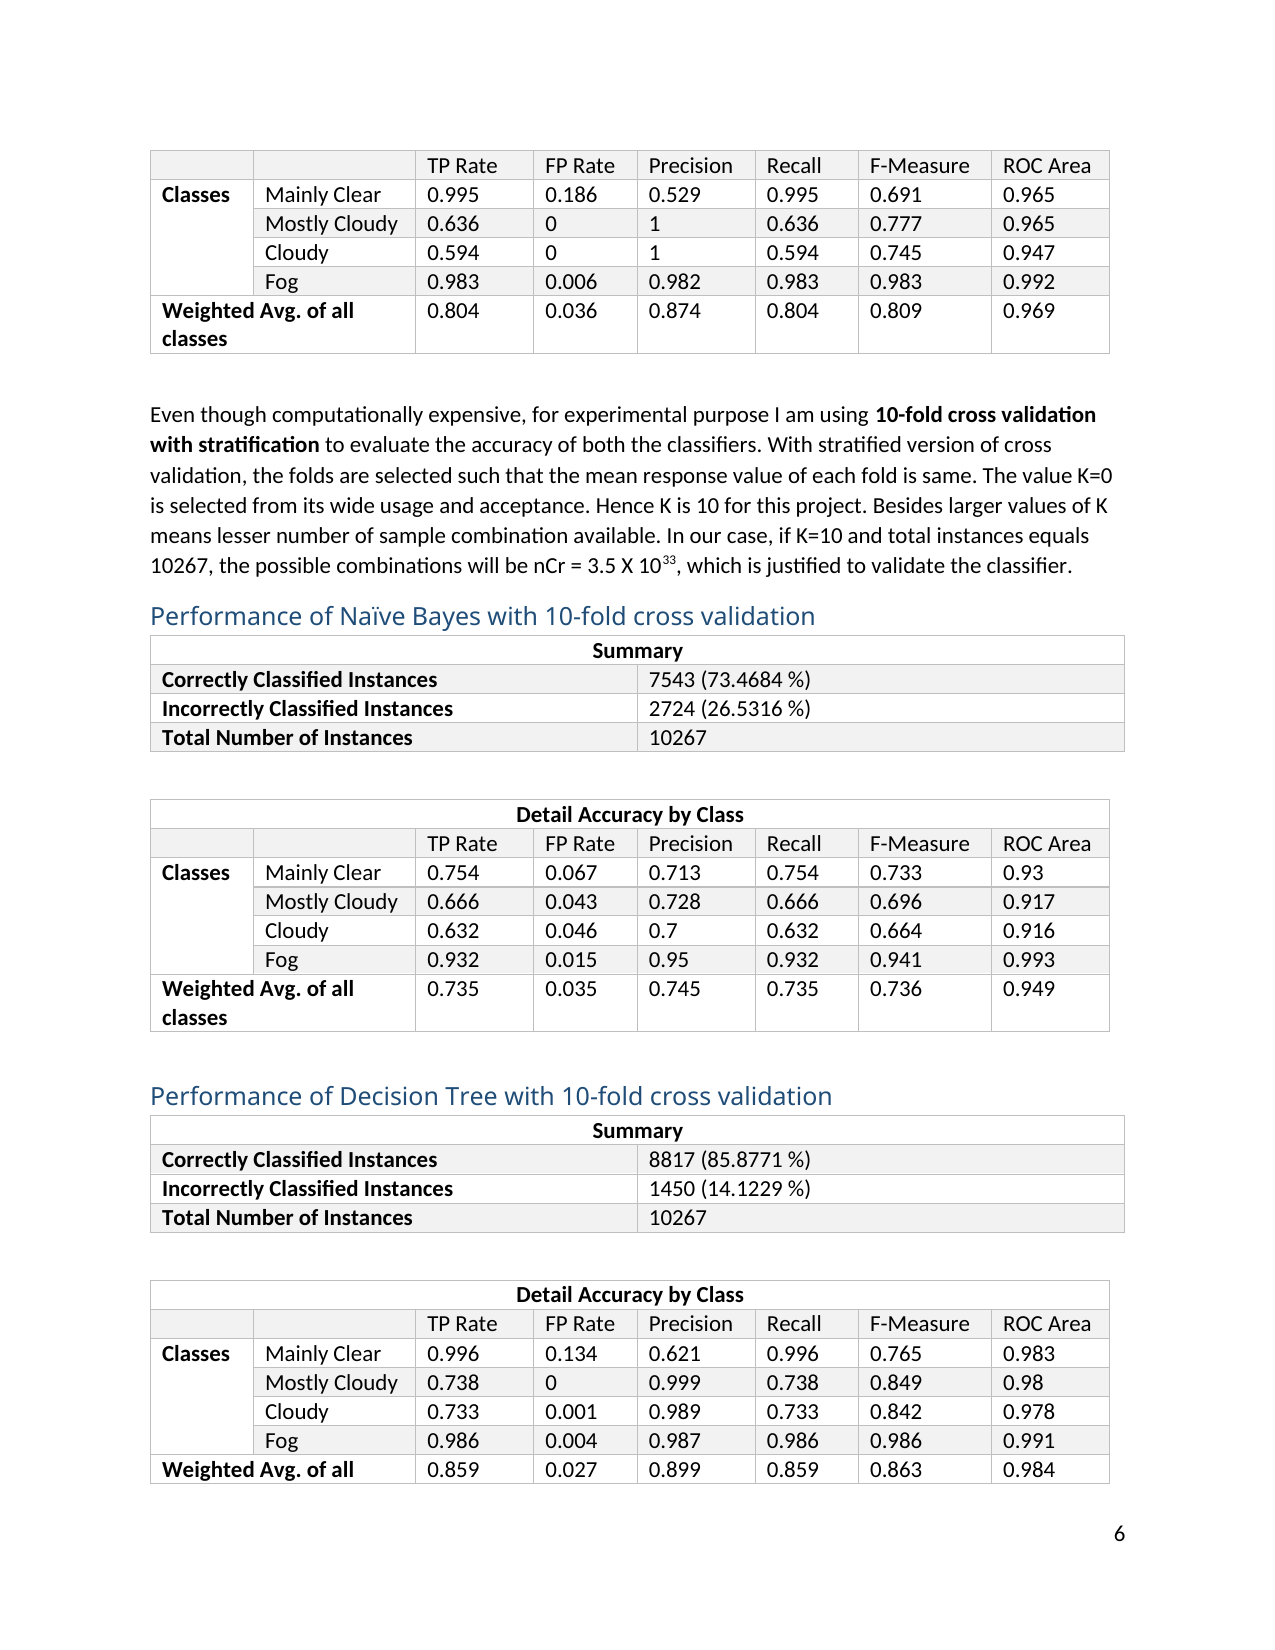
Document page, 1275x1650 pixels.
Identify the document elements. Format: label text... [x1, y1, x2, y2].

table_cell 0.965 [992, 180, 1109, 208]
table_cell 0.632 [756, 916, 858, 944]
table_cell Mainly Clear [254, 180, 415, 208]
table_cell 0.941 [859, 946, 991, 973]
table_cell 0.932 [416, 946, 533, 973]
table_cell Correctly Classified Instances [151, 1145, 637, 1173]
table_cell 0.991 [992, 1426, 1109, 1454]
table_cell Correctly Classified Instances [151, 665, 637, 693]
table_cell 0.001 [534, 1397, 637, 1425]
table_cell Classes [151, 1339, 253, 1454]
table_cell 0.735 [756, 975, 858, 1031]
table_cell 0.777 [859, 209, 991, 237]
table_cell F-Measure [859, 1310, 991, 1338]
table_cell 0.987 [638, 1426, 755, 1454]
table_cell Incorrectly Classified Instances [151, 1175, 637, 1202]
table_cell Precision [638, 151, 755, 179]
table_cell Incorrectly Classified Instances [151, 694, 637, 722]
table_cell 0.999 [638, 1368, 755, 1396]
table_cell 0.594 [756, 238, 858, 266]
table_cell 10267 [638, 1204, 1124, 1232]
table_cell 0.984 [992, 1455, 1109, 1483]
table_cell 0.986 [756, 1426, 858, 1454]
table_cell Classes [151, 180, 253, 295]
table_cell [151, 1455, 415, 1483]
table_cell 0.004 [534, 1426, 637, 1454]
table_cell 0.916 [992, 916, 1109, 944]
table_cell 0.863 [859, 1455, 991, 1483]
table_cell 0.733 [756, 1397, 858, 1425]
table_cell 0.917 [992, 888, 1109, 915]
table_cell [151, 151, 253, 179]
table_cell 0.842 [859, 1397, 991, 1425]
table_cell FP Rate [534, 1310, 637, 1338]
table_cell 0.93 [992, 858, 1109, 886]
table_cell 0.978 [992, 1397, 1109, 1425]
table_cell FP Rate [534, 151, 637, 179]
table_cell Mostly Cloudy [254, 209, 415, 237]
table_cell 0.992 [992, 267, 1109, 295]
table_cell 0.996 [756, 1339, 858, 1367]
table_cell 0.995 [756, 180, 858, 208]
table_cell 0.733 [859, 858, 991, 886]
table_cell 0.621 [638, 1339, 755, 1367]
table_cell Recall [756, 1310, 858, 1338]
table_cell ROC Area [992, 151, 1109, 179]
table_cell Precision [638, 1310, 755, 1338]
table_cell 0 [534, 209, 637, 237]
table_cell F-Measure [859, 829, 991, 857]
table_cell 0.046 [534, 916, 637, 944]
table_cell 0.664 [859, 916, 991, 944]
table_cell 0.666 [416, 888, 533, 915]
table_cell Classes [151, 858, 253, 973]
table_cell [254, 829, 415, 857]
table_cell 0.713 [638, 858, 755, 886]
table_cell 0.965 [992, 209, 1109, 237]
table_cell 0.738 [416, 1368, 533, 1396]
table_cell 0.745 [859, 238, 991, 266]
table_cell [151, 1310, 253, 1338]
table_cell [254, 1310, 415, 1338]
table_cell 0.632 [416, 916, 533, 944]
table_cell 0.95 [638, 946, 755, 973]
table_cell 0.696 [859, 888, 991, 915]
table_cell 0.733 [416, 1397, 533, 1425]
table_cell Recall [756, 829, 858, 857]
table_cell Mostly Cloudy [254, 1368, 415, 1396]
table_cell 0.035 [534, 975, 637, 1031]
table_cell 0.738 [756, 1368, 858, 1396]
table_cell 0.804 [416, 296, 533, 352]
table_cell 0.691 [859, 180, 991, 208]
table_cell ROC Area [992, 1310, 1109, 1338]
table_cell 0.932 [756, 946, 858, 973]
table_cell 0.067 [534, 858, 637, 886]
table_cell Mainly Clear [254, 1339, 415, 1367]
table_cell Fog [254, 1426, 415, 1454]
table_cell 0.7 [638, 916, 755, 944]
table_cell 8817 (85.8771 %) [638, 1145, 1124, 1173]
table_cell 0.859 [416, 1455, 533, 1483]
table_cell 0.636 [756, 209, 858, 237]
table_cell 0.043 [534, 888, 637, 915]
table_cell 0.754 [416, 858, 533, 886]
table_cell 0.636 [416, 209, 533, 237]
table_cell 0 [534, 1368, 637, 1396]
table_header Detail Accuracy by Class [151, 1281, 1109, 1308]
table_header Detail Accuracy by Class [151, 800, 1109, 828]
table_cell 0.754 [756, 858, 858, 886]
table_cell 0.804 [756, 296, 858, 352]
table_cell 0.986 [416, 1426, 533, 1454]
table_cell [151, 829, 253, 857]
table_cell Cloudy [254, 238, 415, 266]
table_cell 1 [638, 238, 755, 266]
table_cell 0.996 [416, 1339, 533, 1367]
table_cell Mostly Cloudy [254, 888, 415, 915]
table_cell TP Rate [416, 151, 533, 179]
table_cell 0.186 [534, 180, 637, 208]
table_cell Cloudy [254, 1397, 415, 1425]
table_cell [254, 151, 415, 179]
table_cell 7543 (73.4684 %) [638, 665, 1124, 693]
table_cell Weighted Avg. of all classes [151, 975, 415, 1031]
table_cell 0.982 [638, 267, 755, 295]
table_cell 0.849 [859, 1368, 991, 1396]
table_cell 0.134 [534, 1339, 637, 1367]
table_cell 0.728 [638, 888, 755, 915]
table_cell 0.027 [534, 1455, 637, 1483]
table_cell 0.594 [416, 238, 533, 266]
table_cell 1450 (14.1229 %) [638, 1175, 1124, 1202]
table_cell Weighted Avg. of all classes [151, 296, 415, 352]
table_cell 0.745 [638, 975, 755, 1031]
table_cell Precision [638, 829, 755, 857]
table_cell 0.983 [756, 267, 858, 295]
table_cell 0.036 [534, 296, 637, 352]
text Even though computationally expensive, for experimental purpose I am using 10-fold cross validation with stratification to evaluate the accuracy of both the classifiers. With stratified version of cross validation, the folds are selected such that the mean response value of each fold is same. The value K=0 is selected from its wide usage and acceptance. Hence K is 10 for this project. Besides larger values of K means lesser number of sample combination available. In our case, if K=10 and total instances equals 10267, the possible combinations will be nCr = 3.5 X 1033, which is justified to validate the classifier. [150, 400, 1125, 579]
table_cell 0.969 [992, 296, 1109, 352]
table_cell 0.015 [534, 946, 637, 973]
table_cell 0.529 [638, 180, 755, 208]
subtitle Performance of Naïve Bayes with 10-fold cross validation [150, 598, 1125, 632]
table_cell 0.859 [756, 1455, 858, 1483]
table_cell 0.666 [756, 888, 858, 915]
table_cell 2724 (26.5316 %) [638, 694, 1124, 722]
table_cell 0.736 [859, 975, 991, 1031]
table_cell 0.874 [638, 296, 755, 352]
table_cell 0.765 [859, 1339, 991, 1367]
table_cell 0.989 [638, 1397, 755, 1425]
table_cell 0.947 [992, 238, 1109, 266]
table_cell 0.983 [859, 267, 991, 295]
table_cell 10267 [638, 723, 1124, 751]
table_cell 0.983 [992, 1339, 1109, 1367]
table_cell 0.986 [859, 1426, 991, 1454]
table_cell 0.949 [992, 975, 1109, 1031]
table_cell 0.993 [992, 946, 1109, 973]
table_cell Fog [254, 946, 415, 973]
table_cell 0.735 [416, 975, 533, 1031]
table_cell 0 [534, 238, 637, 266]
table_header Summary [151, 636, 1124, 664]
table_cell Recall [756, 151, 858, 179]
table_cell 0.995 [416, 180, 533, 208]
table_cell TP Rate [416, 829, 533, 857]
table_cell FP Rate [534, 829, 637, 857]
table_cell 0.899 [638, 1455, 755, 1483]
table_cell TP Rate [416, 1310, 533, 1338]
table_cell F-Measure [859, 151, 991, 179]
table_cell 1 [638, 209, 755, 237]
table_cell Fog [254, 267, 415, 295]
table_cell 0.809 [859, 296, 991, 352]
table_cell 0.983 [416, 267, 533, 295]
table_cell 0.98 [992, 1368, 1109, 1396]
table_cell Mainly Clear [254, 858, 415, 886]
table_cell Total Number of Instances [151, 723, 637, 751]
table_cell Total Number of Instances [151, 1204, 637, 1232]
table_cell Cloudy [254, 916, 415, 944]
subtitle Performance of Decision Tree with 10-fold cross validation [150, 1078, 1125, 1113]
table_cell ROC Area [992, 829, 1109, 857]
table_header Summary [151, 1116, 1124, 1144]
table_cell 0.006 [534, 267, 637, 295]
